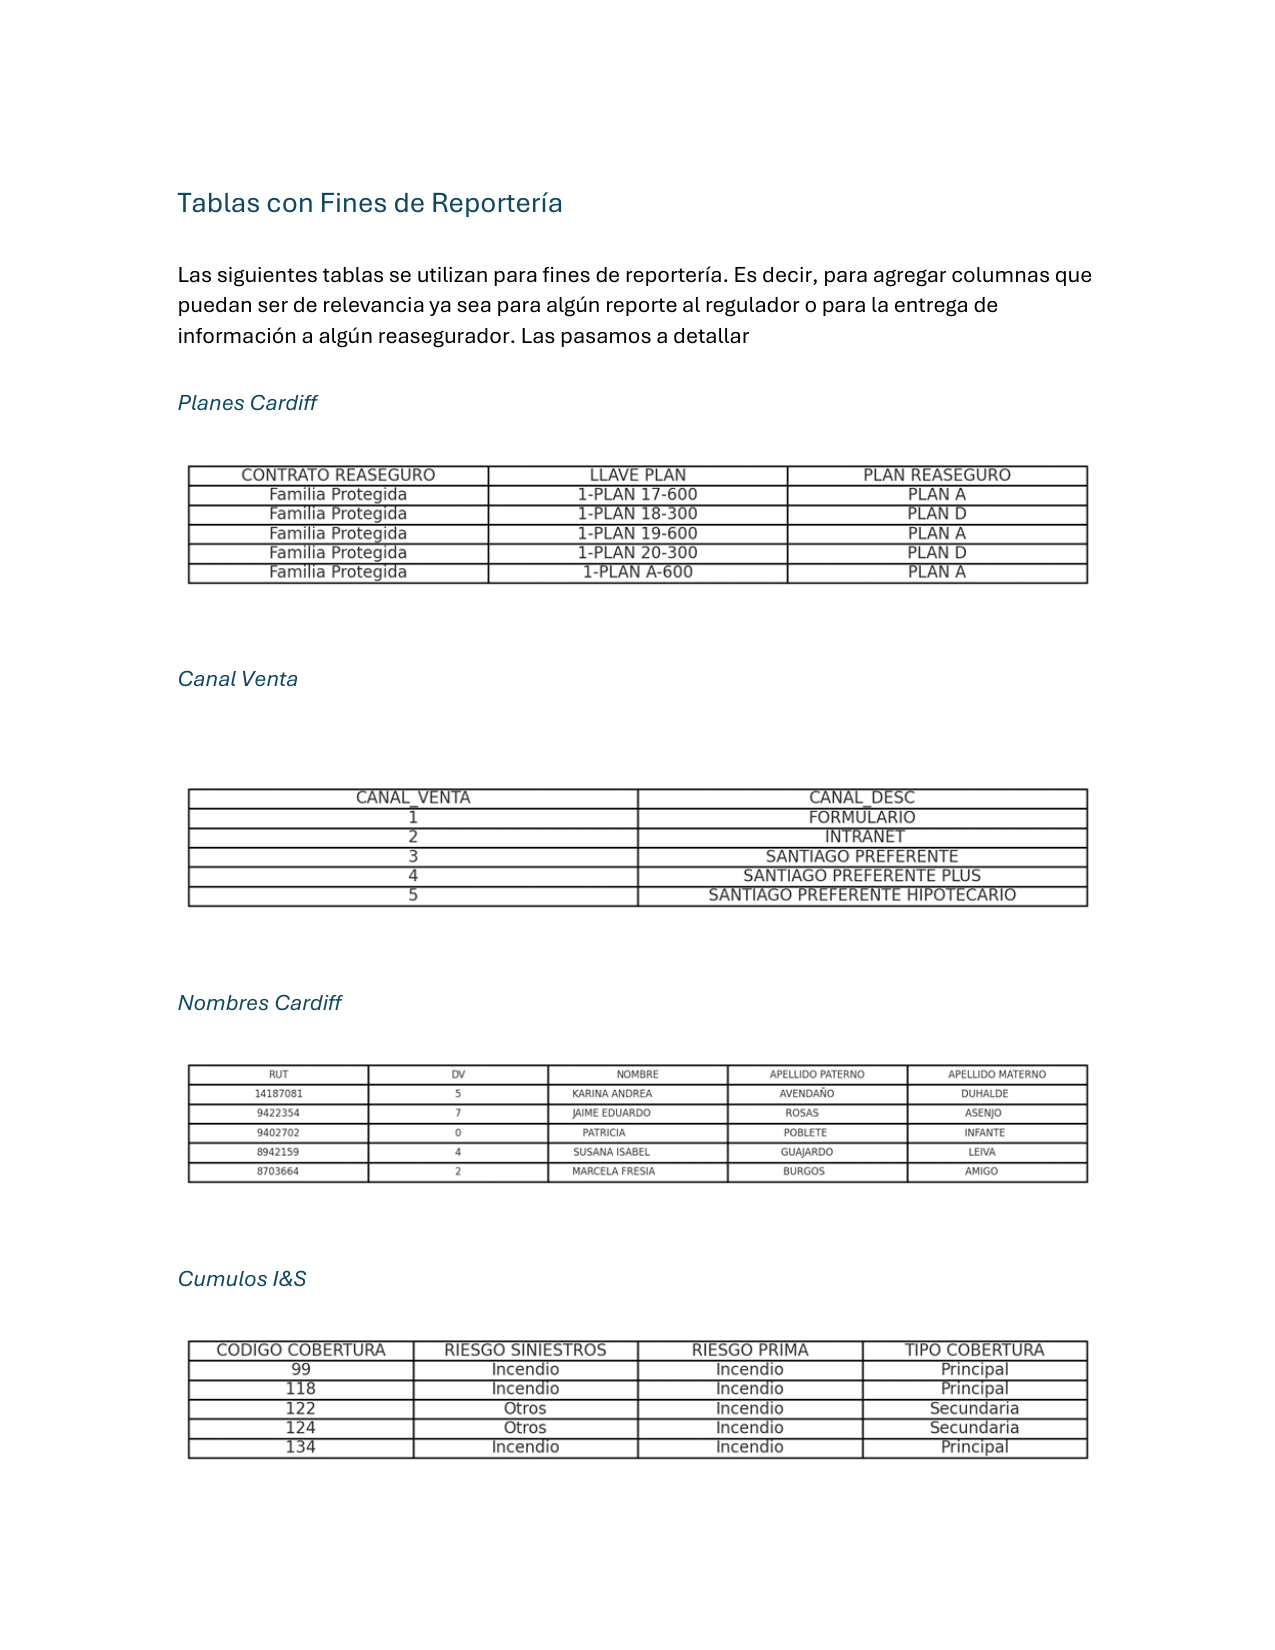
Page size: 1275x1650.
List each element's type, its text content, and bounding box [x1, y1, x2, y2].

subtitle Tablas con Fines de Reportería [177, 185, 1098, 221]
subtitle Cumulos I&S [177, 1264, 1098, 1292]
text Las siguientes tablas se utilizan para fines de reportería. Es decir, para agregar columnas que puedan ser de relevancia ya sea para algún reporte al regulador o para la entrega de información a algún reasegurador. Las pasamos a detallar [177, 261, 1098, 349]
picture [177, 423, 1098, 626]
picture [177, 746, 1098, 949]
subtitle Nombres Cardiff [177, 988, 1098, 1016]
picture [177, 1022, 1098, 1225]
picture [177, 1298, 1098, 1501]
subtitle Canal Venta [177, 665, 1098, 693]
subtitle Planes Cardiff [177, 389, 1098, 417]
